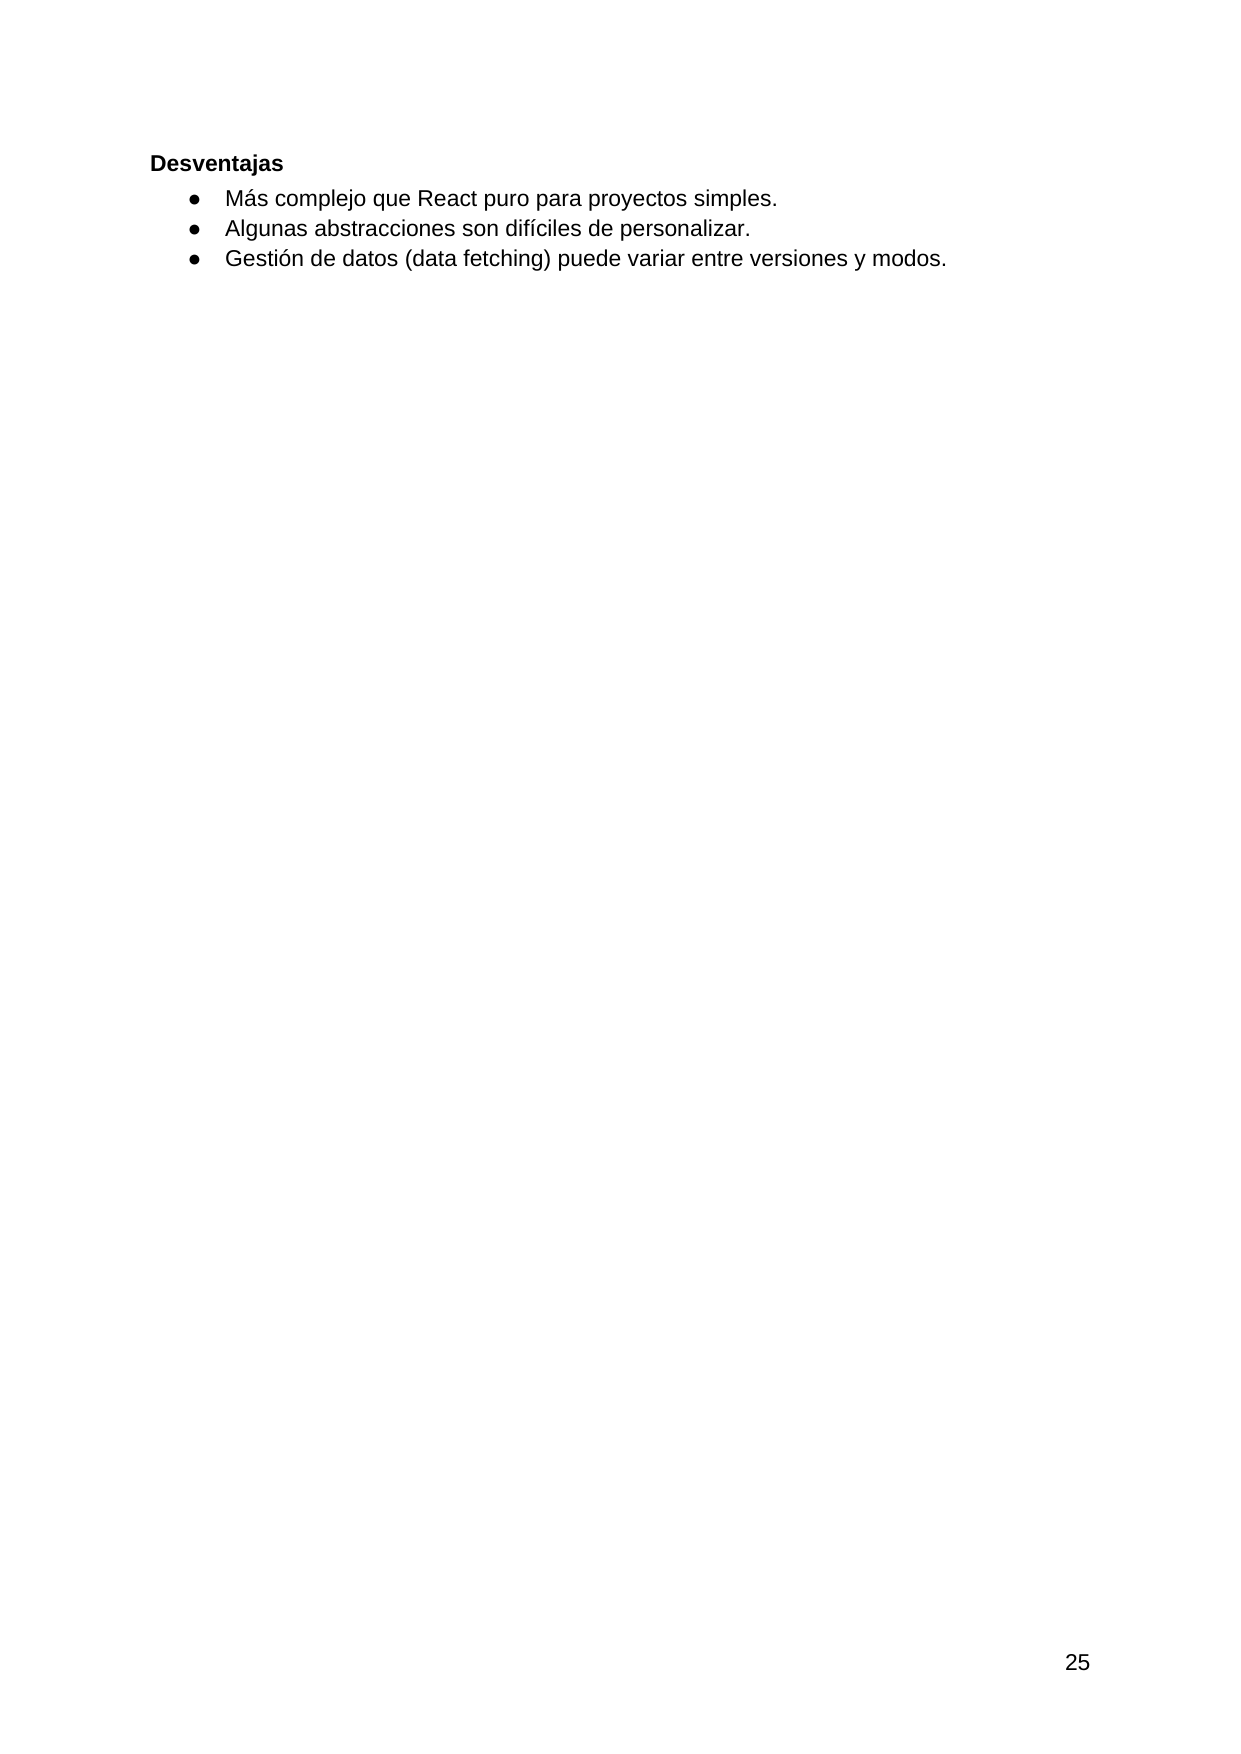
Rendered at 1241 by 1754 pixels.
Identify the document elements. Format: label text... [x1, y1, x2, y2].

list Algunas abstracciones son difíciles de personalizar. [187, 215, 1090, 241]
subtitle Desventajas [150, 150, 1090, 176]
list Más complejo que React puro para proyectos simples. [187, 185, 1090, 211]
list Gestión de datos (data fetching) puede variar entre versiones y modos. [187, 245, 1090, 271]
